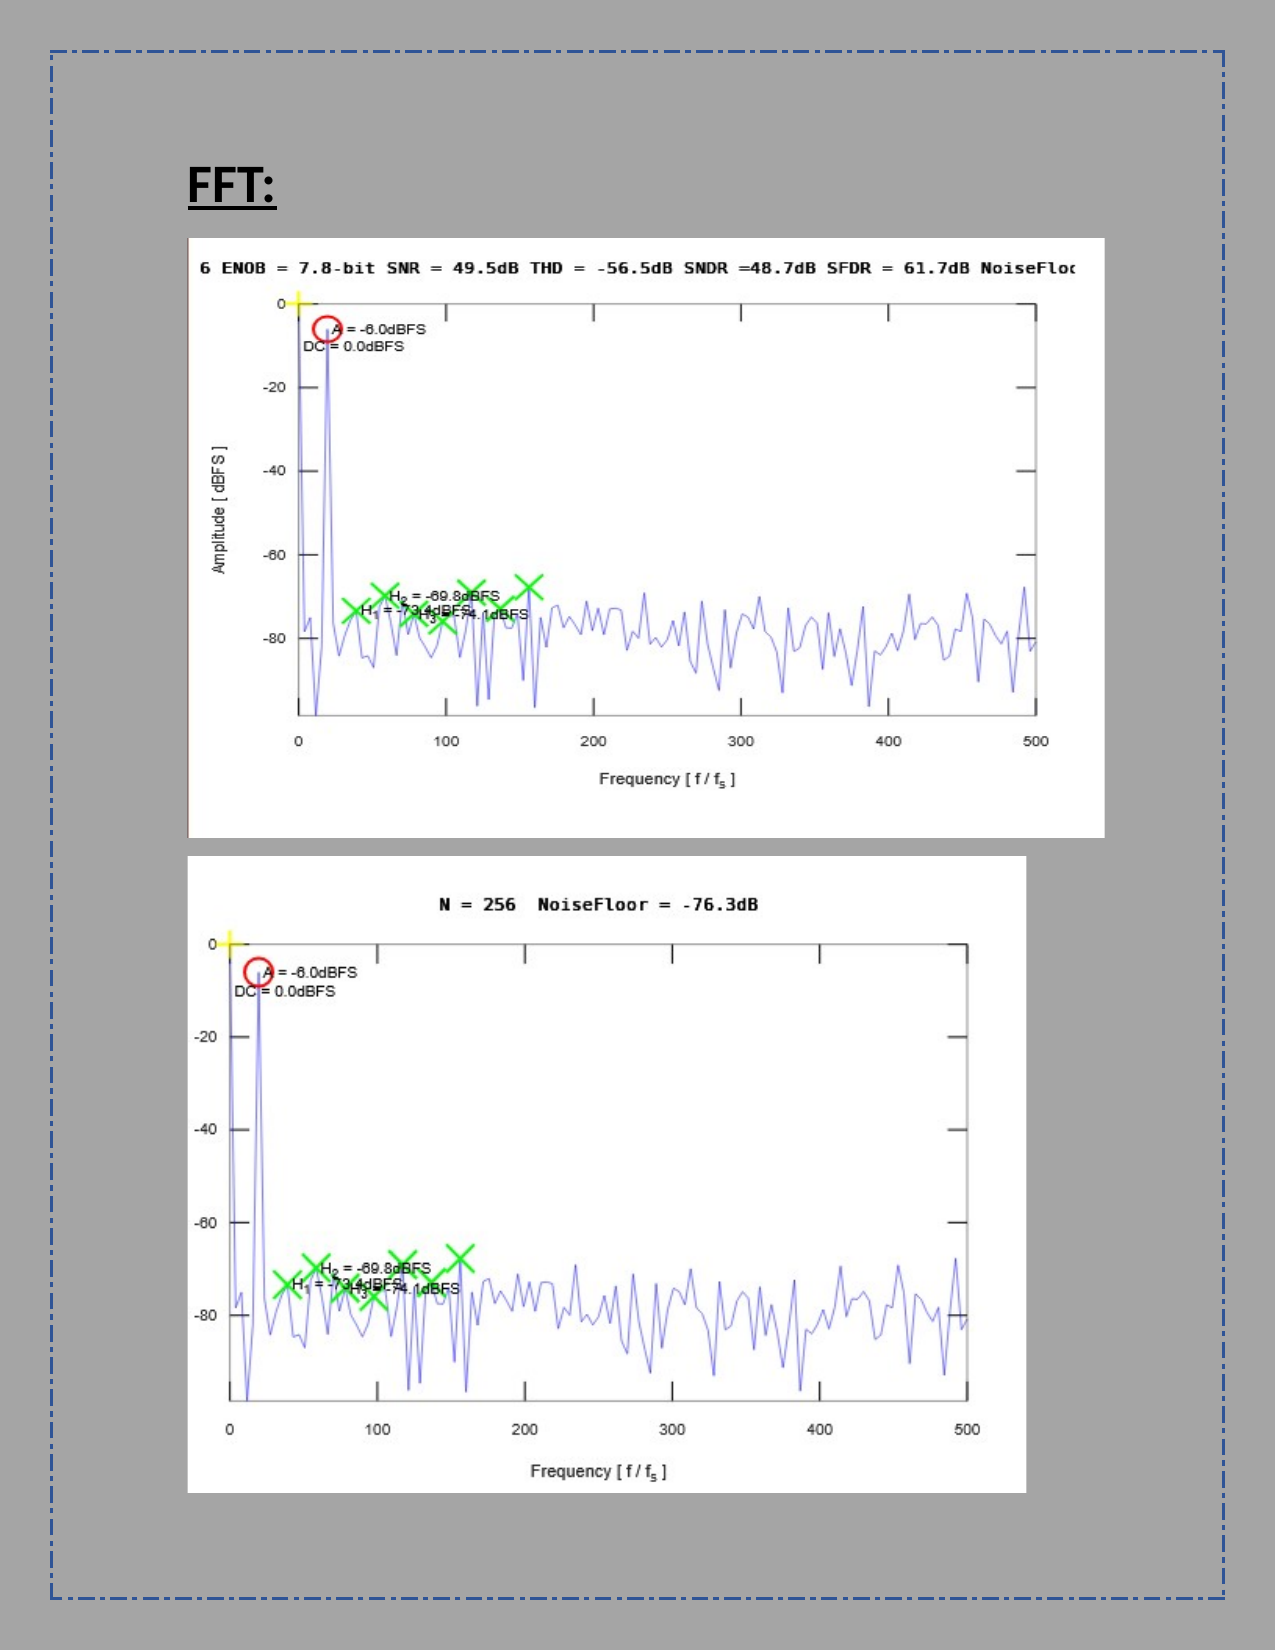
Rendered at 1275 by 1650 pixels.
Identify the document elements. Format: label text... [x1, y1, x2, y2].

picture [187, 238, 1105, 838]
text FFT: [187, 150, 1125, 216]
picture [187, 856, 1027, 1493]
